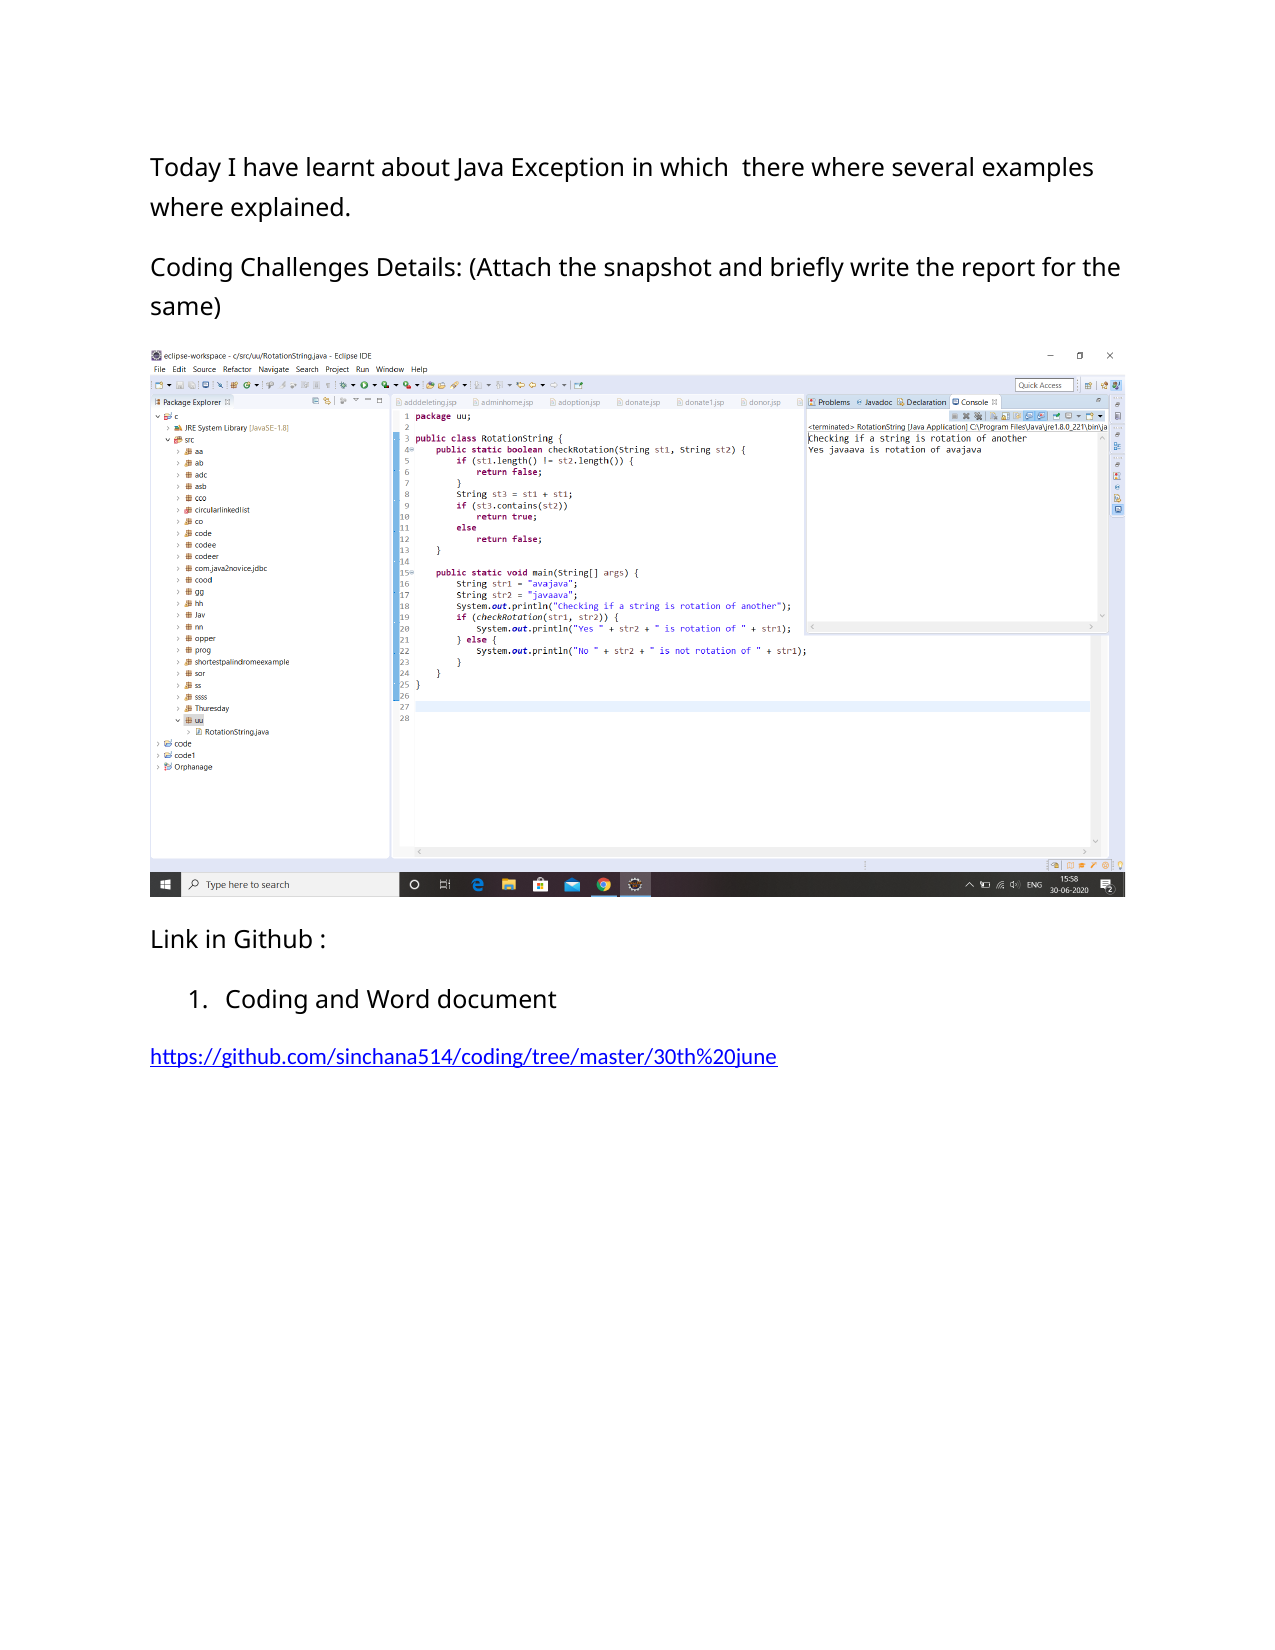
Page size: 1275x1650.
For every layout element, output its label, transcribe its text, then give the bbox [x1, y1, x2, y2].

list Coding and Word document [187, 982, 1125, 1016]
picture [150, 348, 1125, 897]
text Link in Github : [150, 922, 1125, 956]
text Coding Challenges Details: (Attach the snapshot and briefly write the report for the same) [150, 249, 1125, 322]
text Today I have learnt about Java Exception in which there where several examples where explained. [150, 150, 1125, 223]
text https://github.com/sinchana514/coding/tree/master/30th%20june [150, 1042, 1125, 1070]
